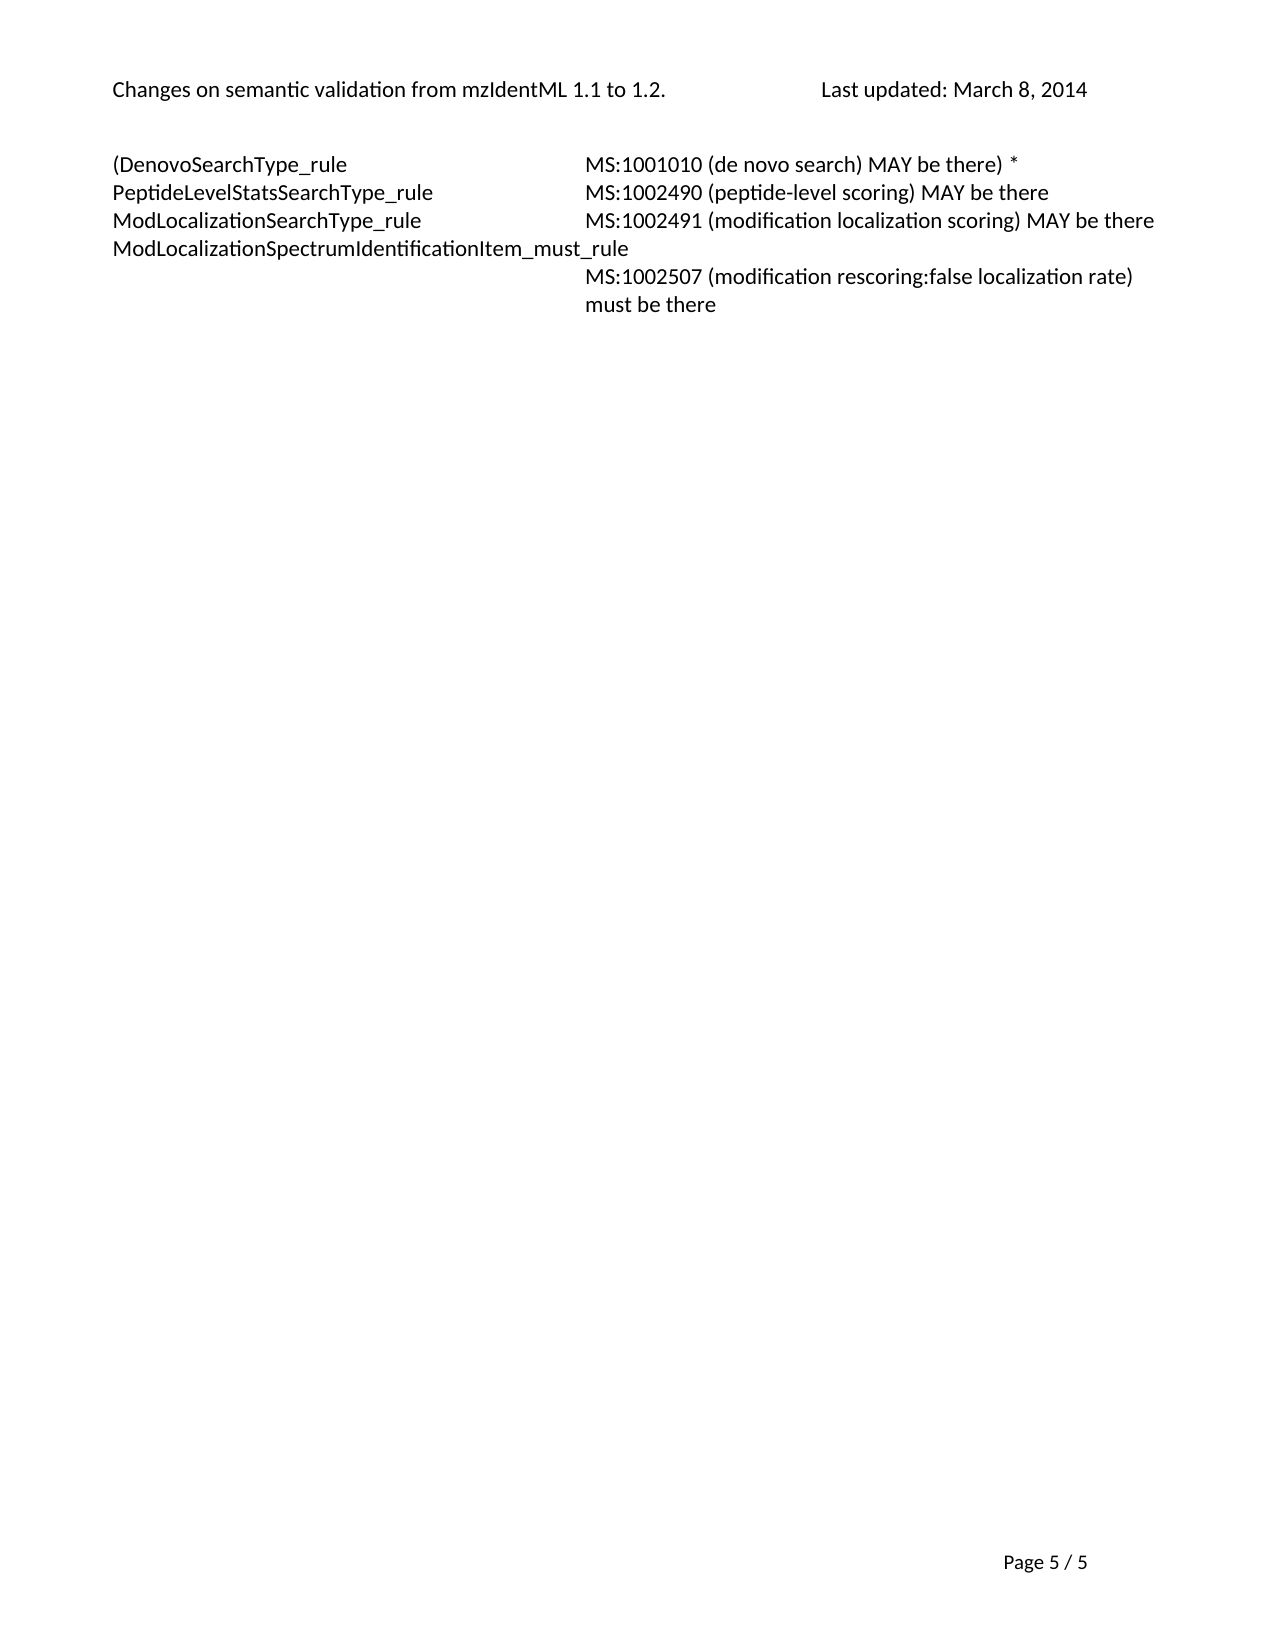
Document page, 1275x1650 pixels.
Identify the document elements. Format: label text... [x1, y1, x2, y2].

text MS:1002507 (modification rescoring:false localization rate) [112, 262, 1172, 290]
text must be there [112, 290, 1172, 318]
text PeptideLevelStatsSearchType_rule MS:1002490 (peptide-level scoring) MAY be there [112, 178, 1172, 206]
text ModLocalizationSpectrumIdentificationItem_must_rule [112, 234, 1172, 262]
text (DenovoSearchType_rule MS:1001010 (de novo search) MAY be there) * [112, 150, 1172, 178]
text ModLocalizationSearchType_rule MS:1002491 (modification localization scoring) MAY be there [112, 206, 1172, 234]
